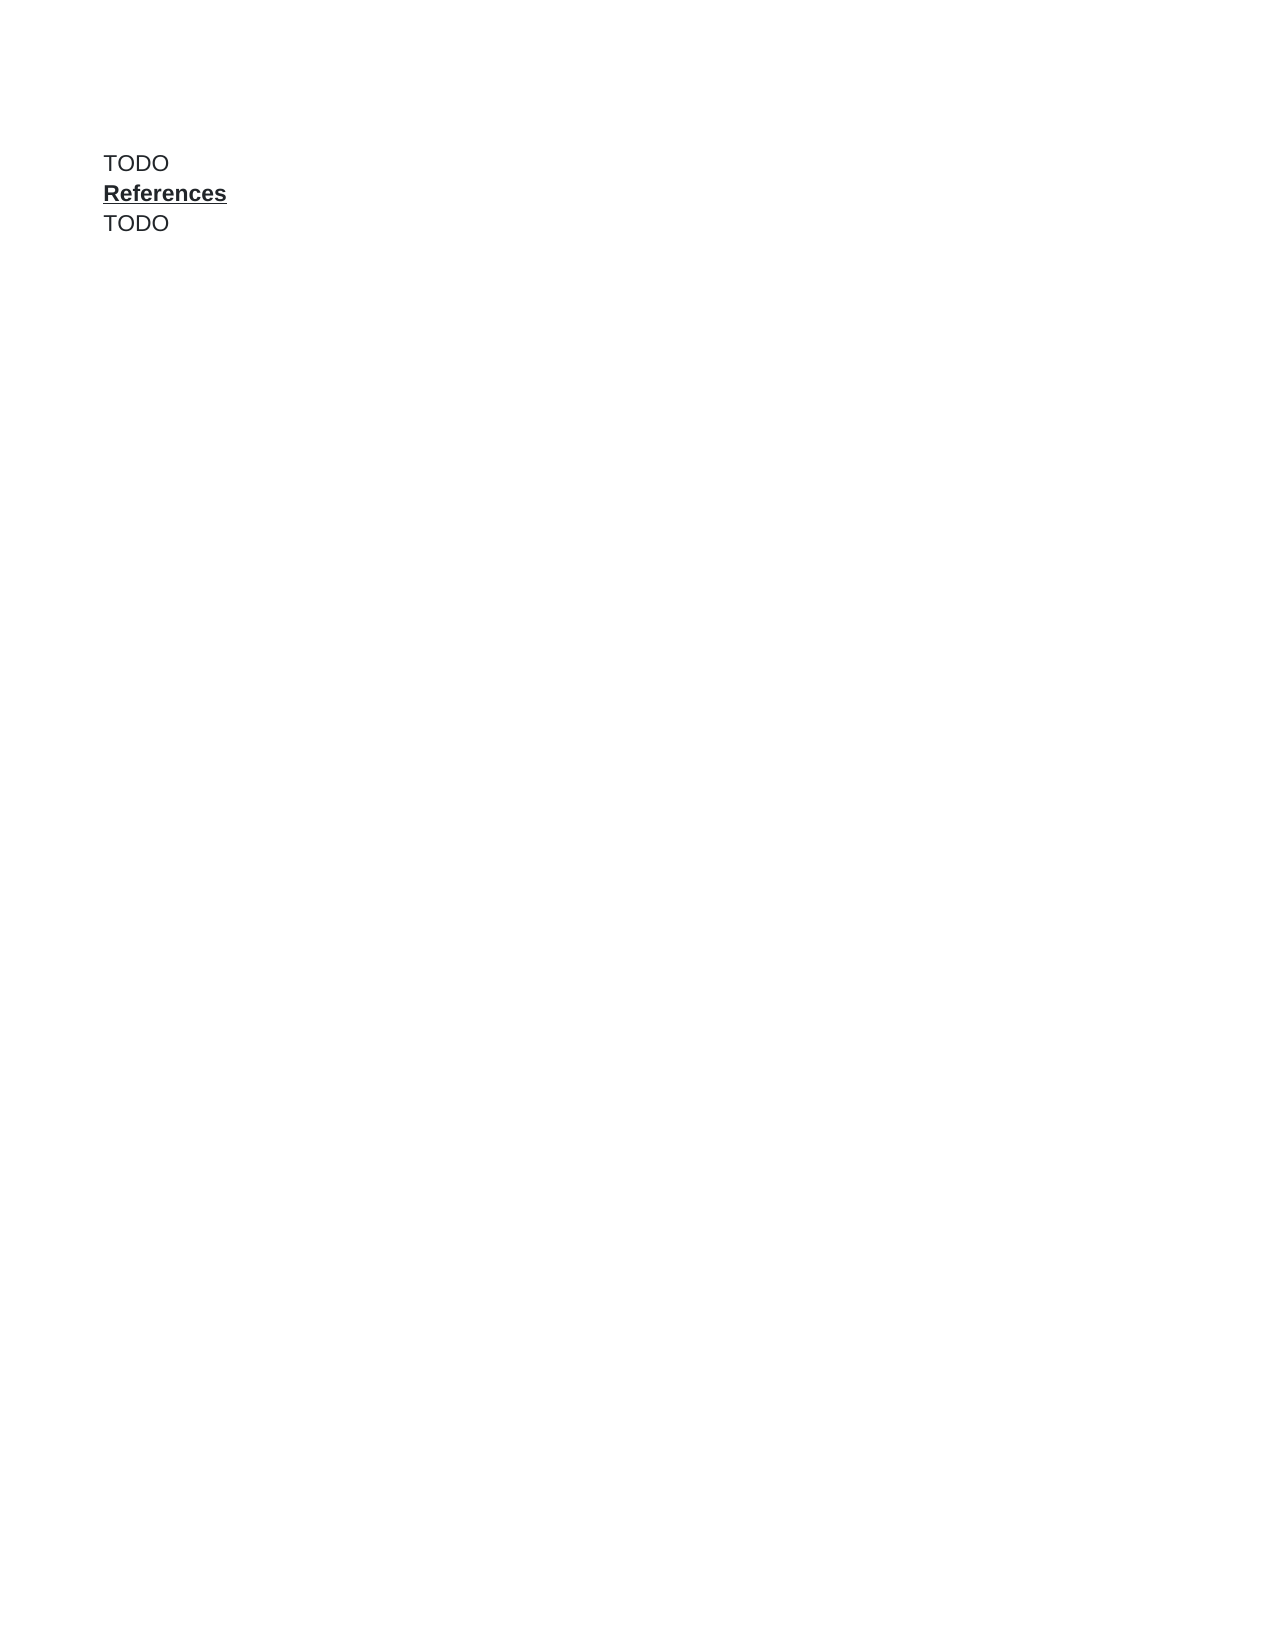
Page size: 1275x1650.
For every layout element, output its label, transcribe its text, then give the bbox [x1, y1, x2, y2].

text TODO [103, 150, 1200, 176]
text References [103, 180, 1200, 207]
text TODO [103, 210, 1200, 237]
